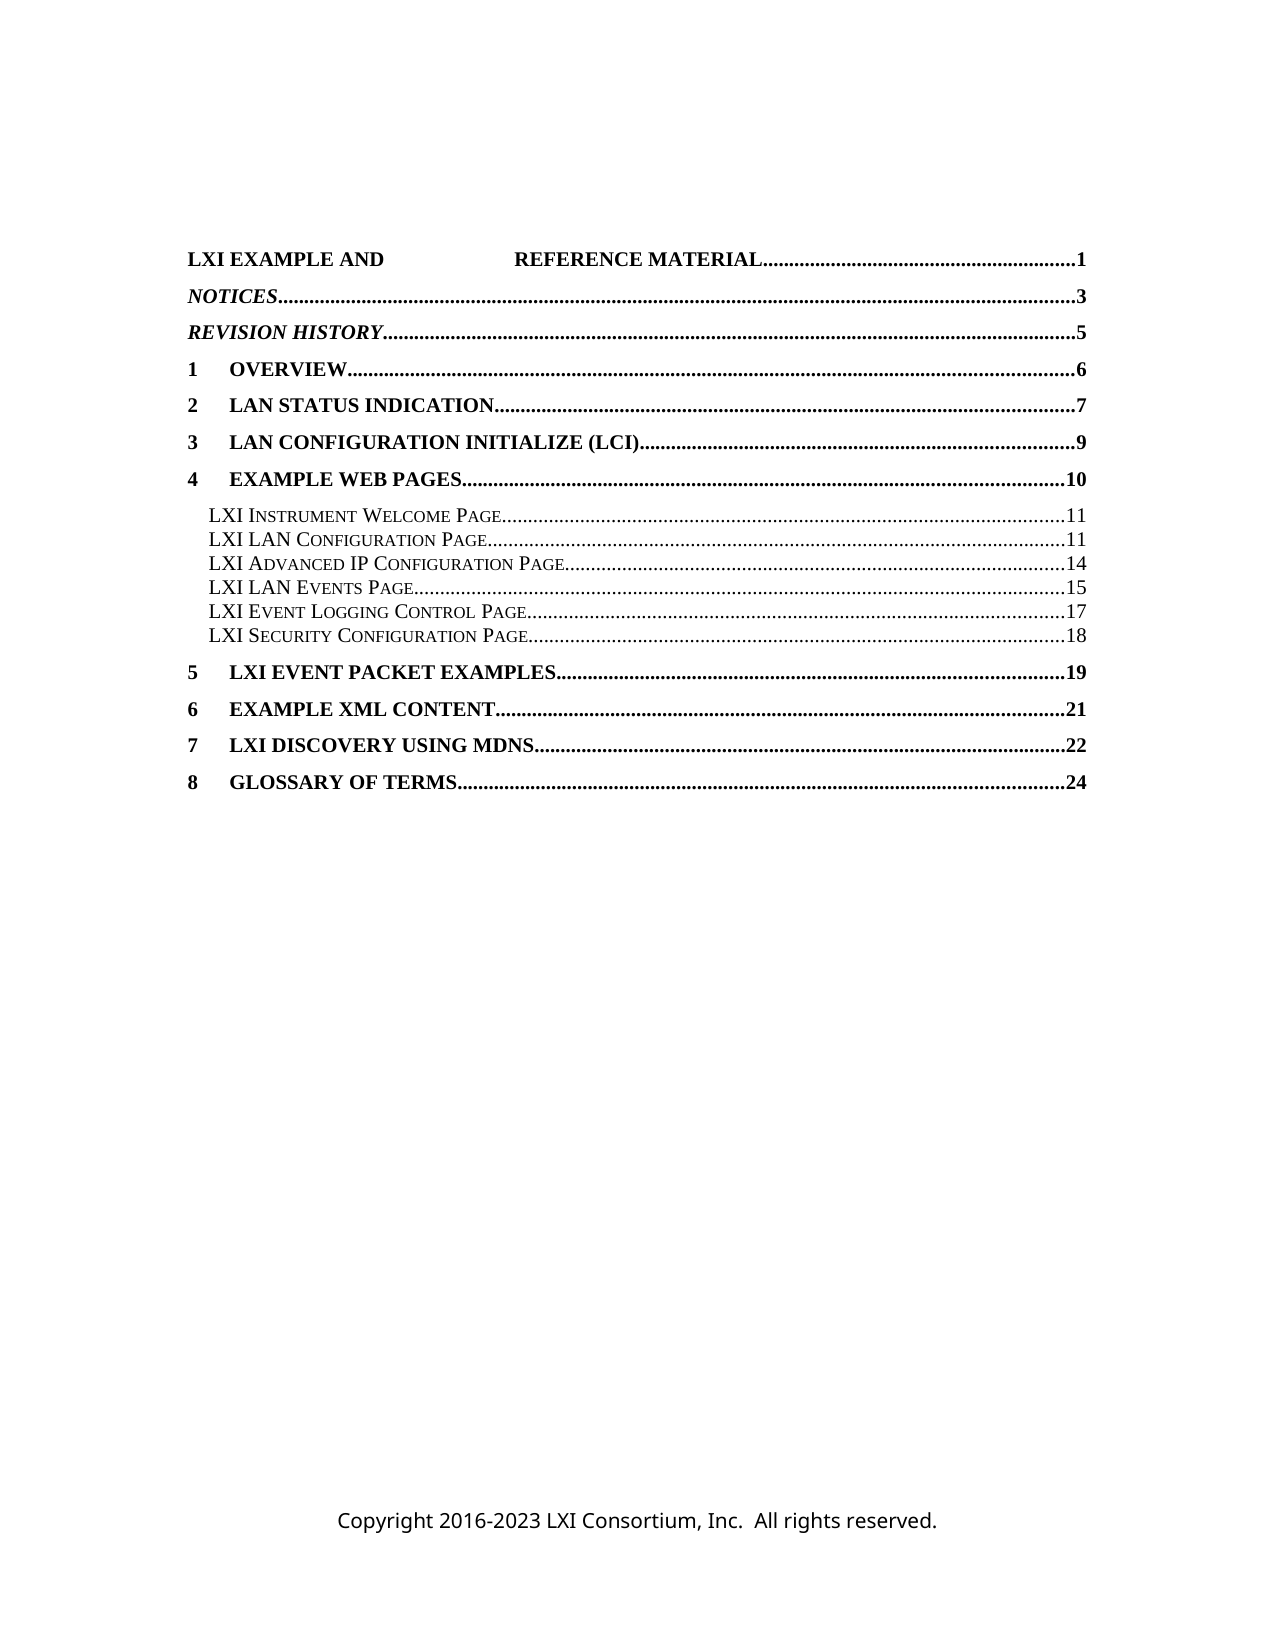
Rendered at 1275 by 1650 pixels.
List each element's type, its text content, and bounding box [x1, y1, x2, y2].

text LXI Example and Reference Material 1 [187, 247, 1087, 271]
text LXI Event Logging Control Page 17 [208, 599, 1087, 623]
text 4 Example Web Pages 10 [187, 467, 1087, 491]
text LXI Instrument Welcome Page 11 [208, 503, 1087, 527]
text 6 Example XML Content 21 [187, 697, 1087, 721]
text LXI Security Configuration Page 18 [208, 623, 1087, 647]
text LXI Advanced IP Configuration Page 14 [208, 551, 1087, 575]
text 1 Overview 6 [187, 357, 1087, 381]
text 5 LXI Event Packet Examples 19 [187, 660, 1087, 684]
text LXI LAN Events Page 15 [208, 575, 1087, 599]
text 7 LXI Discovery Using mDNS 22 [187, 733, 1087, 757]
text 2 LAN Status Indication 7 [187, 393, 1087, 417]
text 8 Glossary of Terms 24 [187, 770, 1087, 794]
text Revision history 5 [187, 320, 1087, 344]
text Notices 3 [187, 284, 1087, 308]
text LXI LAN Configuration Page 11 [208, 527, 1087, 551]
text 3 LAN Configuration Initialize (LCI) 9 [187, 430, 1087, 454]
